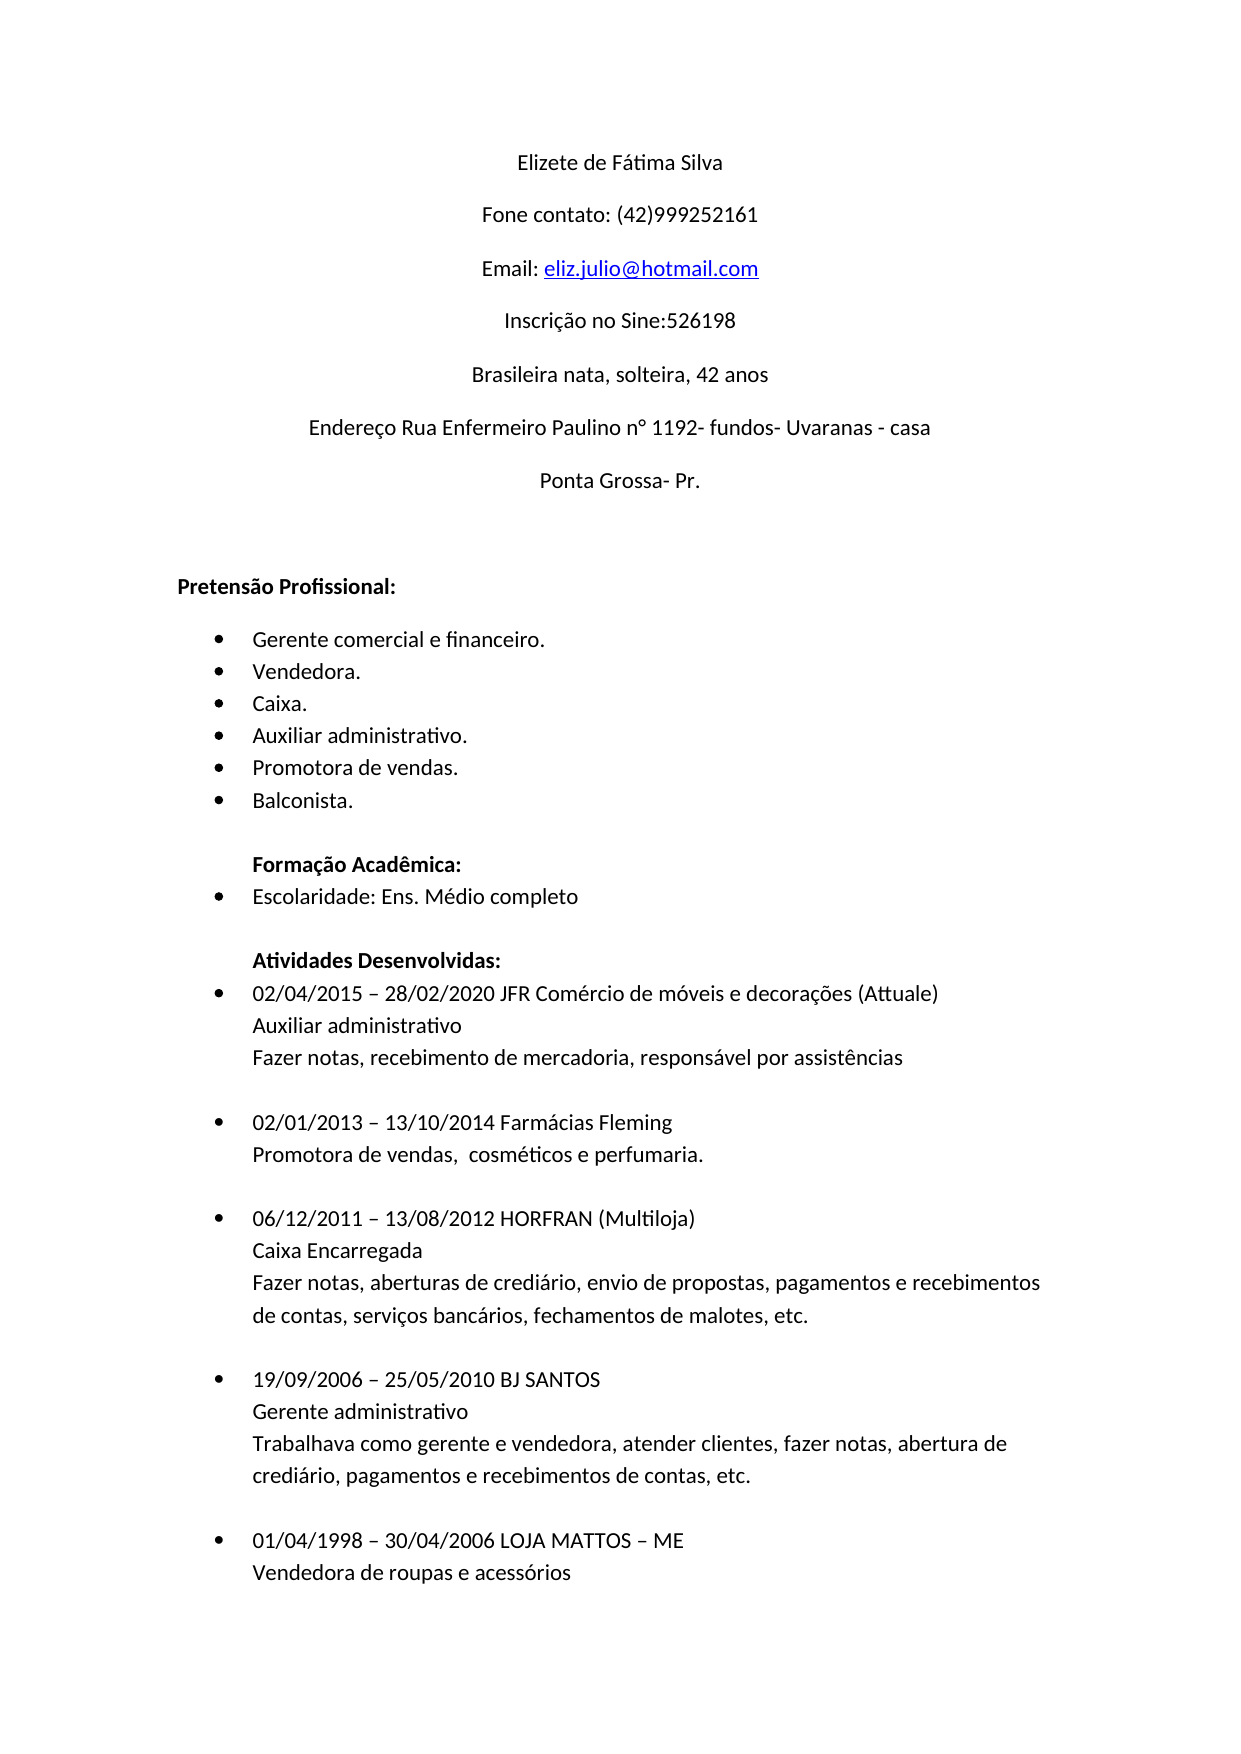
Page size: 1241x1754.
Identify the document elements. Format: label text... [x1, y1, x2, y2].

list Atividades Desenvolvidas: [252, 947, 1063, 975]
text Elizete de Fátima Silva [177, 148, 1063, 176]
list Auxiliar administrativo. [215, 721, 1063, 749]
list Fazer notas, aberturas de crediário, envio de propostas, pagamentos e recebimentos de contas, serviços bancários, fechamentos de malotes, etc. [252, 1268, 1063, 1329]
list Auxiliar administrativo [252, 1011, 1063, 1039]
list 02/01/2013 – 13/10/2014 Farmácias Fleming [215, 1108, 1063, 1136]
list Gerente administrativo [252, 1397, 1063, 1425]
list 19/09/2006 – 25/05/2010 BJ SANTOS [215, 1365, 1063, 1393]
list Balconista. [215, 786, 1063, 814]
text Endereço Rua Enfermeiro Paulino n° 1192- fundos- Uvaranas - casa [177, 413, 1063, 441]
list Vendedora de roupas e acessórios [252, 1558, 1063, 1586]
text Pretensão Profissional: [177, 572, 1063, 600]
text Fone contato: (42)999252161 [177, 201, 1063, 229]
list Promotora de vendas, cosméticos e perfumaria. [252, 1140, 1063, 1168]
text Inscrição no Sine:526198 [177, 307, 1063, 335]
list 01/04/1998 – 30/04/2006 LOJA MATTOS – ME [215, 1526, 1063, 1554]
list Fazer notas, recebimento de mercadoria, responsável por assistências [252, 1043, 1063, 1071]
list 06/12/2011 – 13/08/2012 HORFRAN (Multiloja) [215, 1204, 1063, 1232]
list Caixa. [215, 689, 1063, 717]
list Formação Acadêmica: [252, 850, 1063, 878]
list Trabalhava como gerente e vendedora, atender clientes, fazer notas, abertura de crediário, pagamentos e recebimentos de contas, etc. [252, 1429, 1063, 1490]
text Brasileira nata, solteira, 42 anos [177, 360, 1063, 388]
text Email: eliz.julio@hotmail.com [177, 254, 1063, 282]
list Caixa Encarregada [252, 1236, 1063, 1264]
list Vendedora. [215, 657, 1063, 685]
list Promotora de vendas. [215, 753, 1063, 782]
list Escolaridade: Ens. Médio completo [215, 882, 1063, 910]
text Ponta Grossa- Pr. [177, 466, 1063, 494]
list Gerente comercial e financeiro. [215, 625, 1063, 653]
list 02/04/2015 – 28/02/2020 JFR Comércio de móveis e decorações (Attuale) [215, 979, 1063, 1007]
